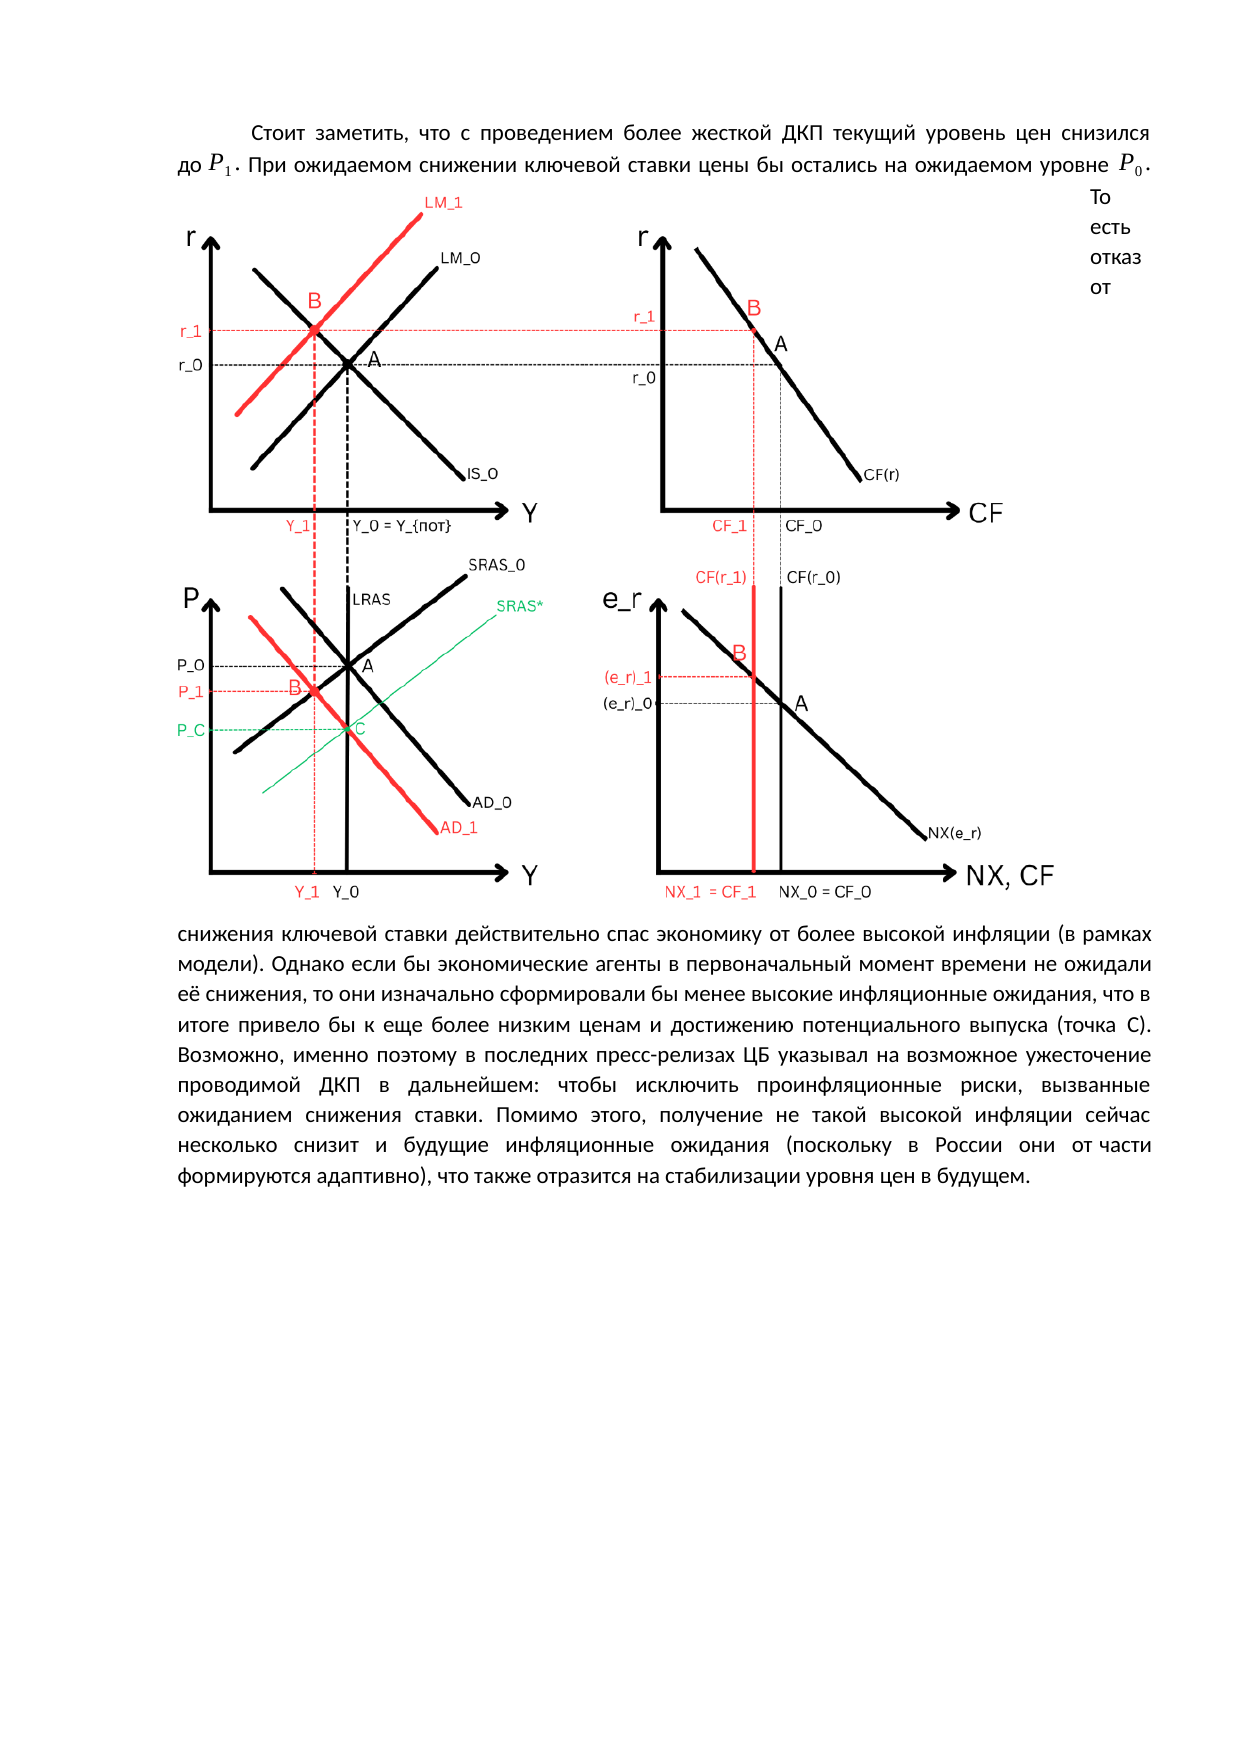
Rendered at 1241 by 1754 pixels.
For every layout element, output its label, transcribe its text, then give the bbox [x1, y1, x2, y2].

picture [177, 188, 1071, 917]
